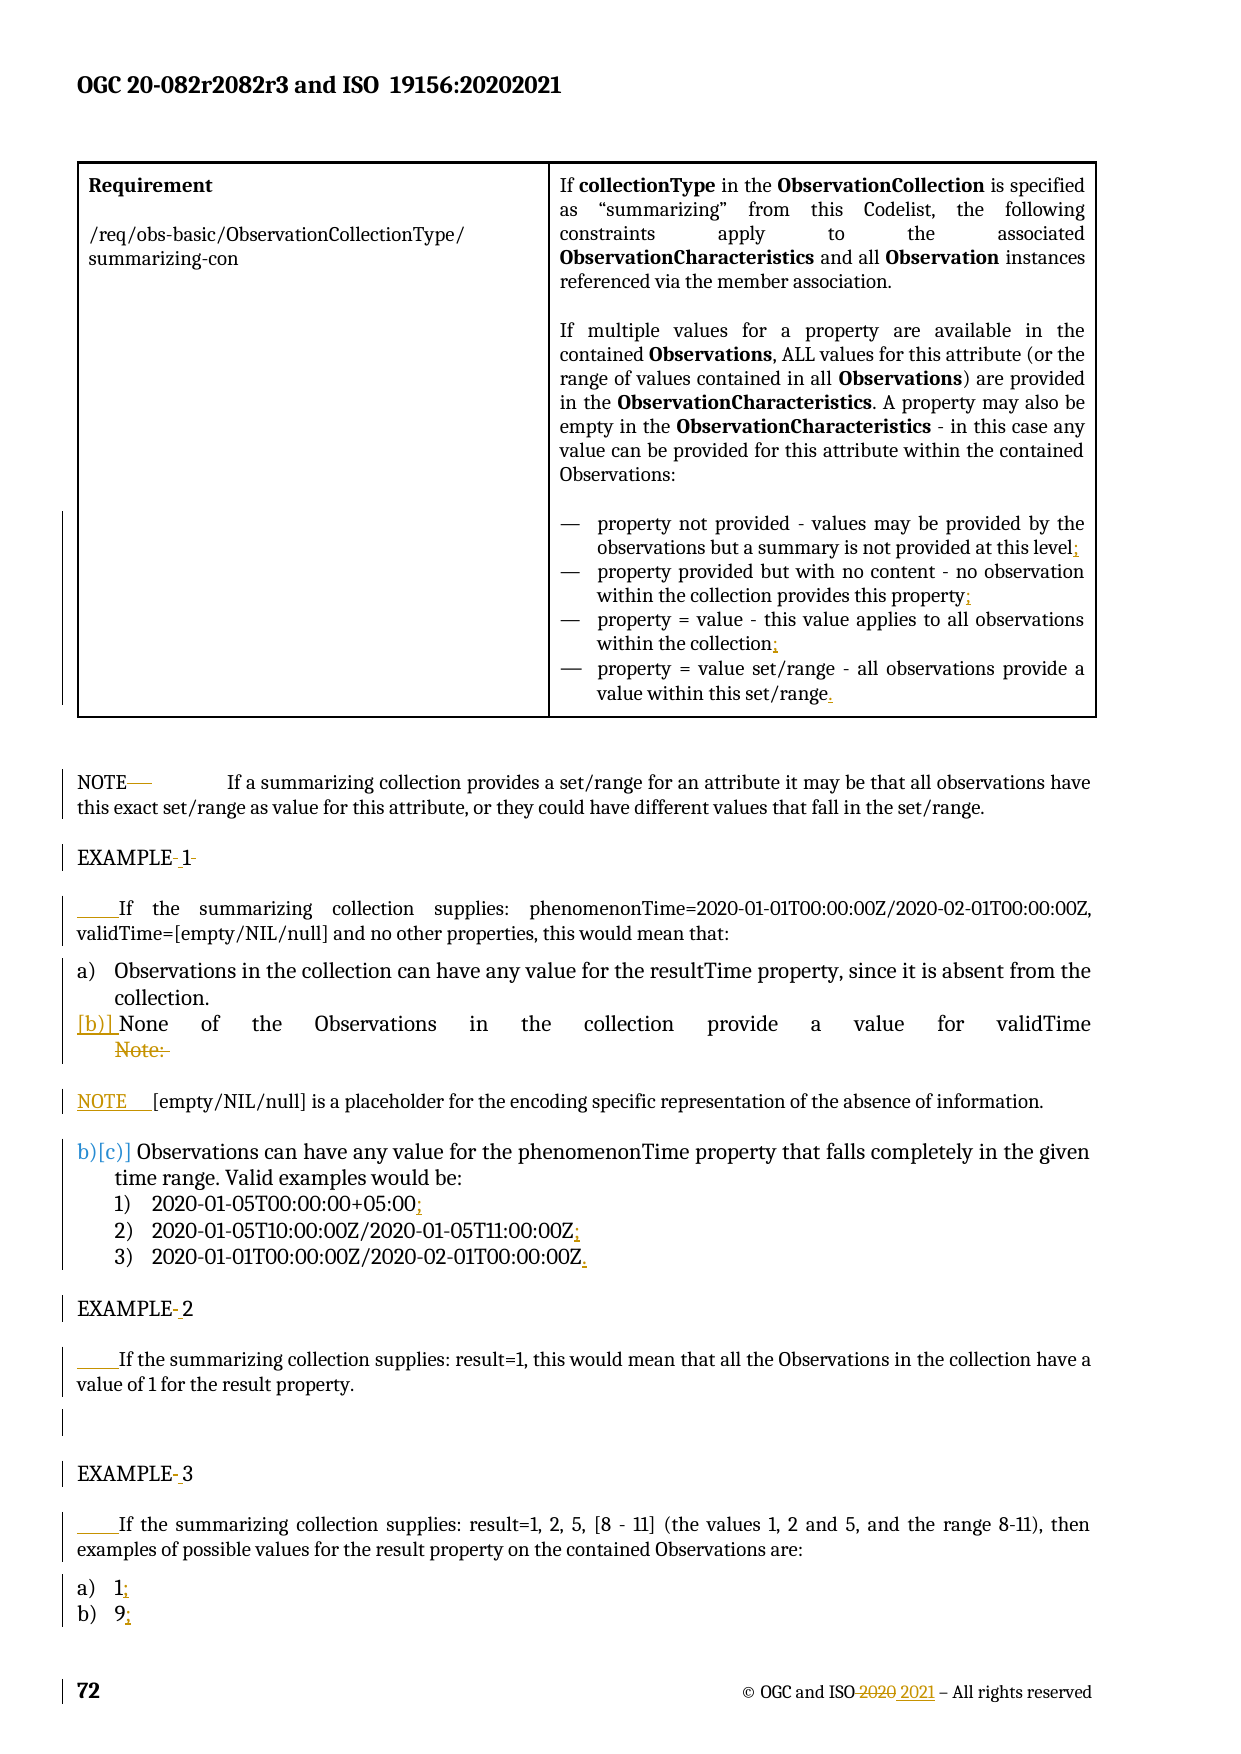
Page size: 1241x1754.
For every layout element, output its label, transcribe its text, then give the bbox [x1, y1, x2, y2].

text If the summarizing collection supplies: result=1, this would mean that all the Observations in the collection have a value of 1 for the result property. [77, 1347, 1092, 1397]
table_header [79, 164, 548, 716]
text EXAMPLE2 [77, 1295, 1092, 1322]
list 2020-01-05T10:00:00Z/2020-01-05T11:00:00Z [114, 1218, 1092, 1244]
list 9 [77, 1601, 1092, 1627]
list 2020-01-05T00:00:00+05:00 [114, 1191, 1092, 1218]
text EXAMPLE3 [77, 1461, 1092, 1487]
list None of the Observations in the collection provide a value for validTime [77, 1011, 1092, 1063]
list 2020-01-01T00:00:00Z/2020-02-01T00:00:00Z [114, 1244, 1092, 1270]
list Observations in the collection can have any value for the resultTime property, since it is absent from the collection. [77, 958, 1092, 1011]
list [empty/NIL/null] is a placeholder for the encoding specific representation of the absence of information. [77, 1088, 1092, 1113]
text If the summarizing collection supplies: result=1, 2, 5, [8 - 11] (the values 1, 2 and 5, and the range 8-11), then examples of possible values for the result property on the contained Observations are: [77, 1512, 1092, 1562]
text If the summarizing collection supplies: phenomenonTime=2020-01-01T00:00:00Z/2020-02-01T00:00:00Z, validTime=[empty/NIL/null] and no other properties, this would mean that: [77, 896, 1092, 946]
text NOTE If a summarizing collection provides a set/range for an attribute it may be that all observations have this exact set/range as value for this attribute, or they could have different values that fall in the set/range. [77, 769, 1092, 819]
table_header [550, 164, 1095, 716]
list 1 [77, 1574, 1092, 1601]
text EXAMPLE1 [77, 844, 1092, 871]
list Observations can have any value for the phenomenonTime property that falls completely in the given time range. Valid examples would be: [77, 1138, 1092, 1191]
